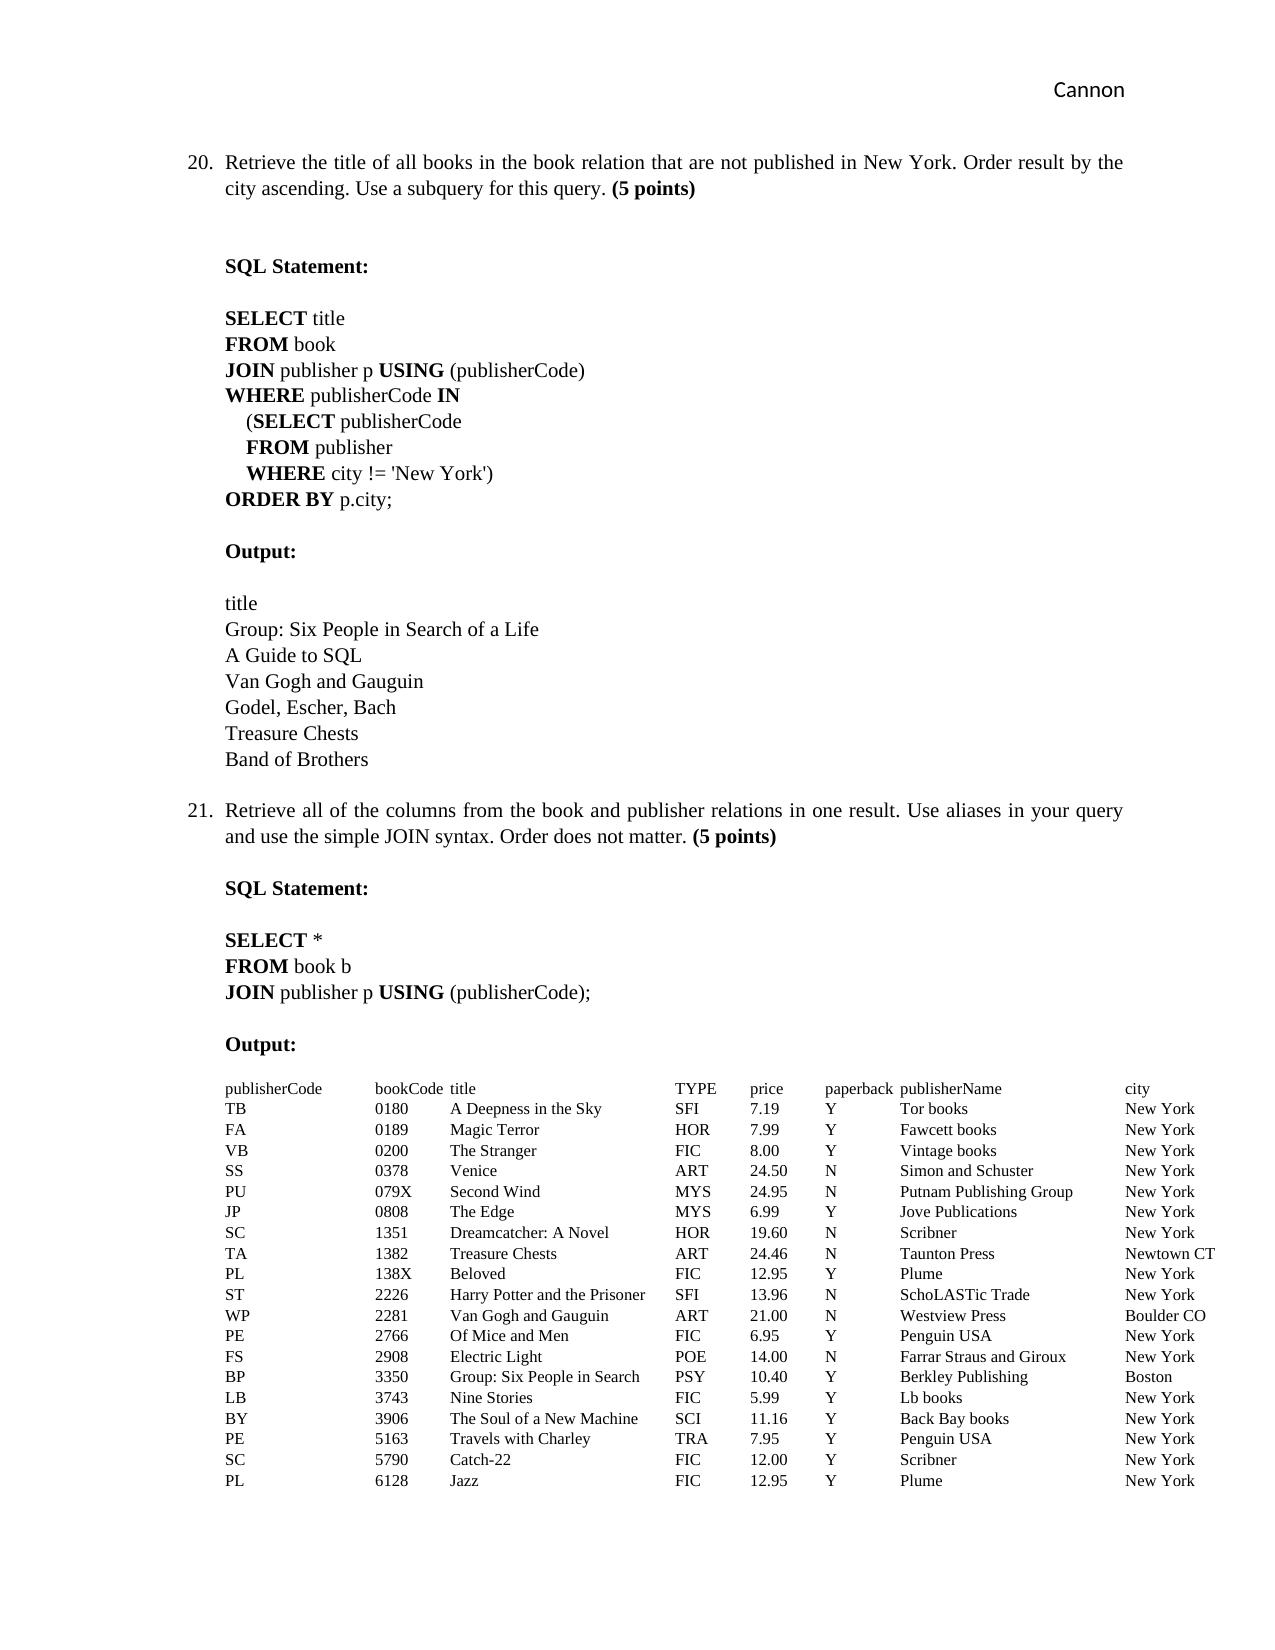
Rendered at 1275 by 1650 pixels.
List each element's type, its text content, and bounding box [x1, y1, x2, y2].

list PL 138X Beloved FIC 12.95 Y Plume New York [225, 1264, 1275, 1283]
list WHERE city != 'New York') [225, 461, 1125, 485]
list Van Gogh and Gauguin [225, 669, 1125, 693]
list BY 3906 The Soul of a New Machine SCI 11.16 Y Back Bay books New York [225, 1408, 1275, 1428]
list SELECT title [225, 306, 1125, 330]
list Godel, Escher, Bach [225, 695, 1125, 719]
list LB 3743 Nine Stories FIC 5.99 Y Lb books New York [225, 1388, 1275, 1407]
list PE 5163 Travels with Charley TRA 7.95 Y Penguin USA New York [225, 1429, 1275, 1448]
list SC 1351 Dreamcatcher: A Novel HOR 19.60 N Scribner New York [225, 1223, 1275, 1242]
list JOIN publisher p USING (publisherCode) [225, 357, 1125, 382]
list TA 1382 Treasure Chests ART 24.46 N Taunton Press Newtown CT [225, 1243, 1275, 1263]
list Retrieve all of the columns from the book and publisher relations in one result. Use aliases in your query and use the simple JOIN syntax. Order does not matter. (5 points) [187, 798, 1125, 848]
list FROM publisher [225, 435, 1125, 459]
list FROM book [225, 332, 1125, 356]
list FS 2908 Electric Light POE 14.00 N Farrar Straus and Giroux New York [225, 1347, 1275, 1366]
list title [225, 591, 1125, 615]
list Group: Six People in Search of a Life [225, 617, 1125, 641]
list A Guide to SQL [225, 643, 1125, 667]
list ORDER BY p.city; [225, 487, 1125, 511]
list ST 2226 Harry Potter and the Prisoner SFI 13.96 N SchoLASTic Trade New York [225, 1285, 1275, 1304]
list Output: [225, 539, 1125, 563]
list FA 0189 Magic Terror HOR 7.99 Y Fawcett books New York [225, 1120, 1275, 1139]
list Band of Brothers [225, 747, 1125, 771]
list SS 0378 Venice ART 24.50 N Simon and Schuster New York [225, 1161, 1275, 1180]
list WHERE publisherCode IN [225, 383, 1125, 407]
list JP 0808 The Edge MYS 6.99 Y Jove Publications New York [225, 1202, 1275, 1221]
list Treasure Chests [225, 721, 1125, 745]
list Retrieve the title of all books in the book relation that are not published in New York. Order result by the city ascending. Use a subquery for this query. (5 points) [187, 150, 1125, 200]
list WP 2281 Van Gogh and Gauguin ART 21.00 N Westview Press Boulder CO [225, 1305, 1275, 1324]
list SQL Statement: [225, 876, 1125, 900]
list JOIN publisher p USING (publisherCode); [225, 980, 1125, 1004]
list SQL Statement: [225, 254, 1125, 278]
list BP 3350 Group: Six People in Search PSY 10.40 Y Berkley Publishing Boston [225, 1367, 1275, 1386]
list PL 6128 Jazz FIC 12.95 Y Plume New York [225, 1470, 1275, 1489]
list PE 2766 Of Mice and Men FIC 6.95 Y Penguin USA New York [225, 1326, 1275, 1345]
list PU 079X Second Wind MYS 24.95 N Putnam Publishing Group New York [225, 1182, 1275, 1201]
list Output: [225, 1032, 1125, 1056]
list publisherCode bookCode title TYPE price paperback publisherName city [225, 1078, 1275, 1098]
list TB 0180 A Deepness in the Sky SFI 7.19 Y Tor books New York [225, 1099, 1275, 1118]
list (SELECT publisherCode [225, 409, 1125, 433]
list FROM book b [225, 954, 1125, 978]
list SC 5790 Catch-22 FIC 12.00 Y Scribner New York [225, 1450, 1275, 1469]
list VB 0200 The Stranger FIC 8.00 Y Vintage books New York [225, 1140, 1275, 1159]
list SELECT * [225, 928, 1125, 952]
